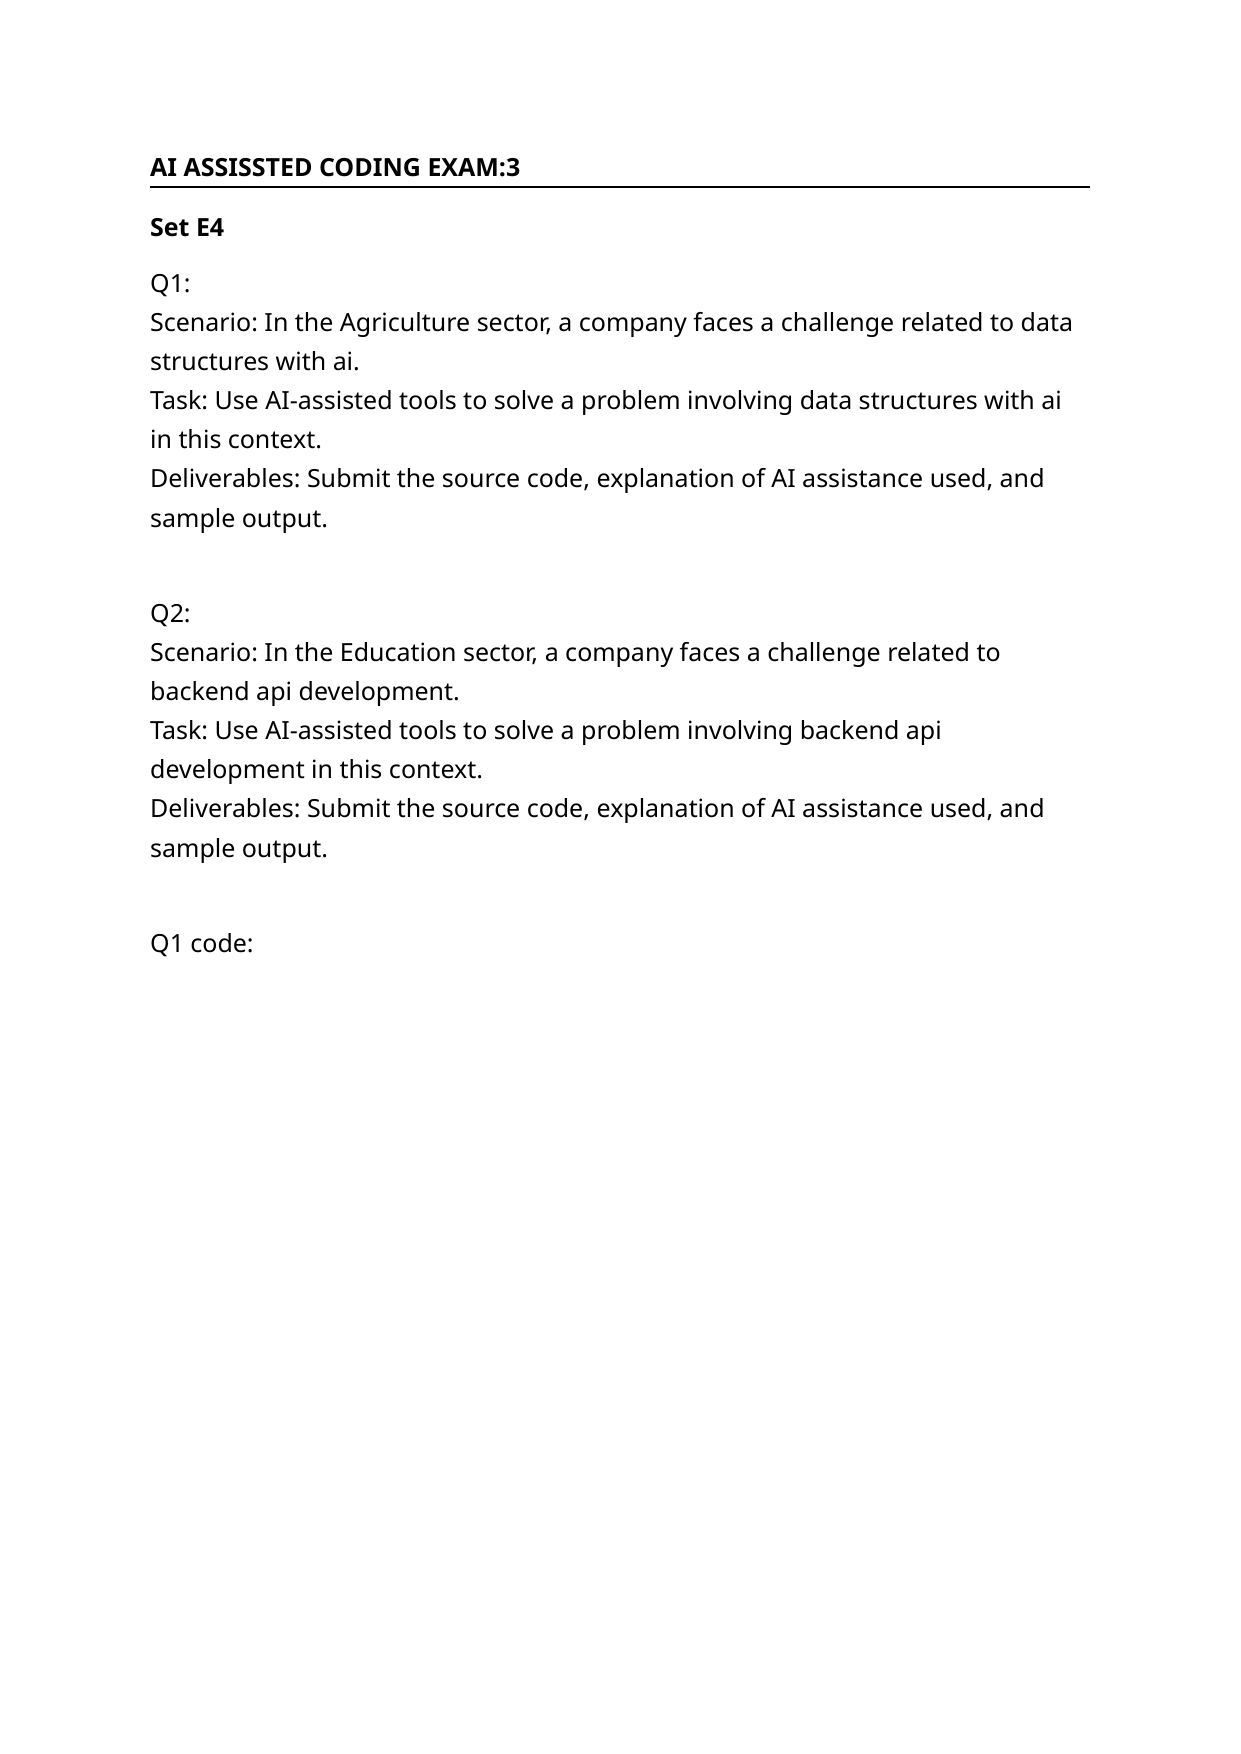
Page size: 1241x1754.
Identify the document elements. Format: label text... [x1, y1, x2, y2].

text Q1 code: [150, 925, 1090, 959]
text Set E4 [150, 209, 1090, 243]
text Q2: Scenario: In the Education sector, a company faces a challenge related to backend api development. Task: Use AI-assisted tools to solve a problem involving backend api development in this context. Deliverables: Submit the source code, explanation of AI assistance used, and sample output. [150, 595, 1090, 903]
text AI ASSISSTED CODING EXAM:3 [150, 150, 1090, 186]
text Q1: Scenario: In the Agriculture sector, a company faces a challenge related to data structures with ai. Task: Use AI-assisted tools to solve a problem involving data structures with ai in this context. Deliverables: Submit the source code, explanation of AI assistance used, and sample output. [150, 265, 1090, 573]
